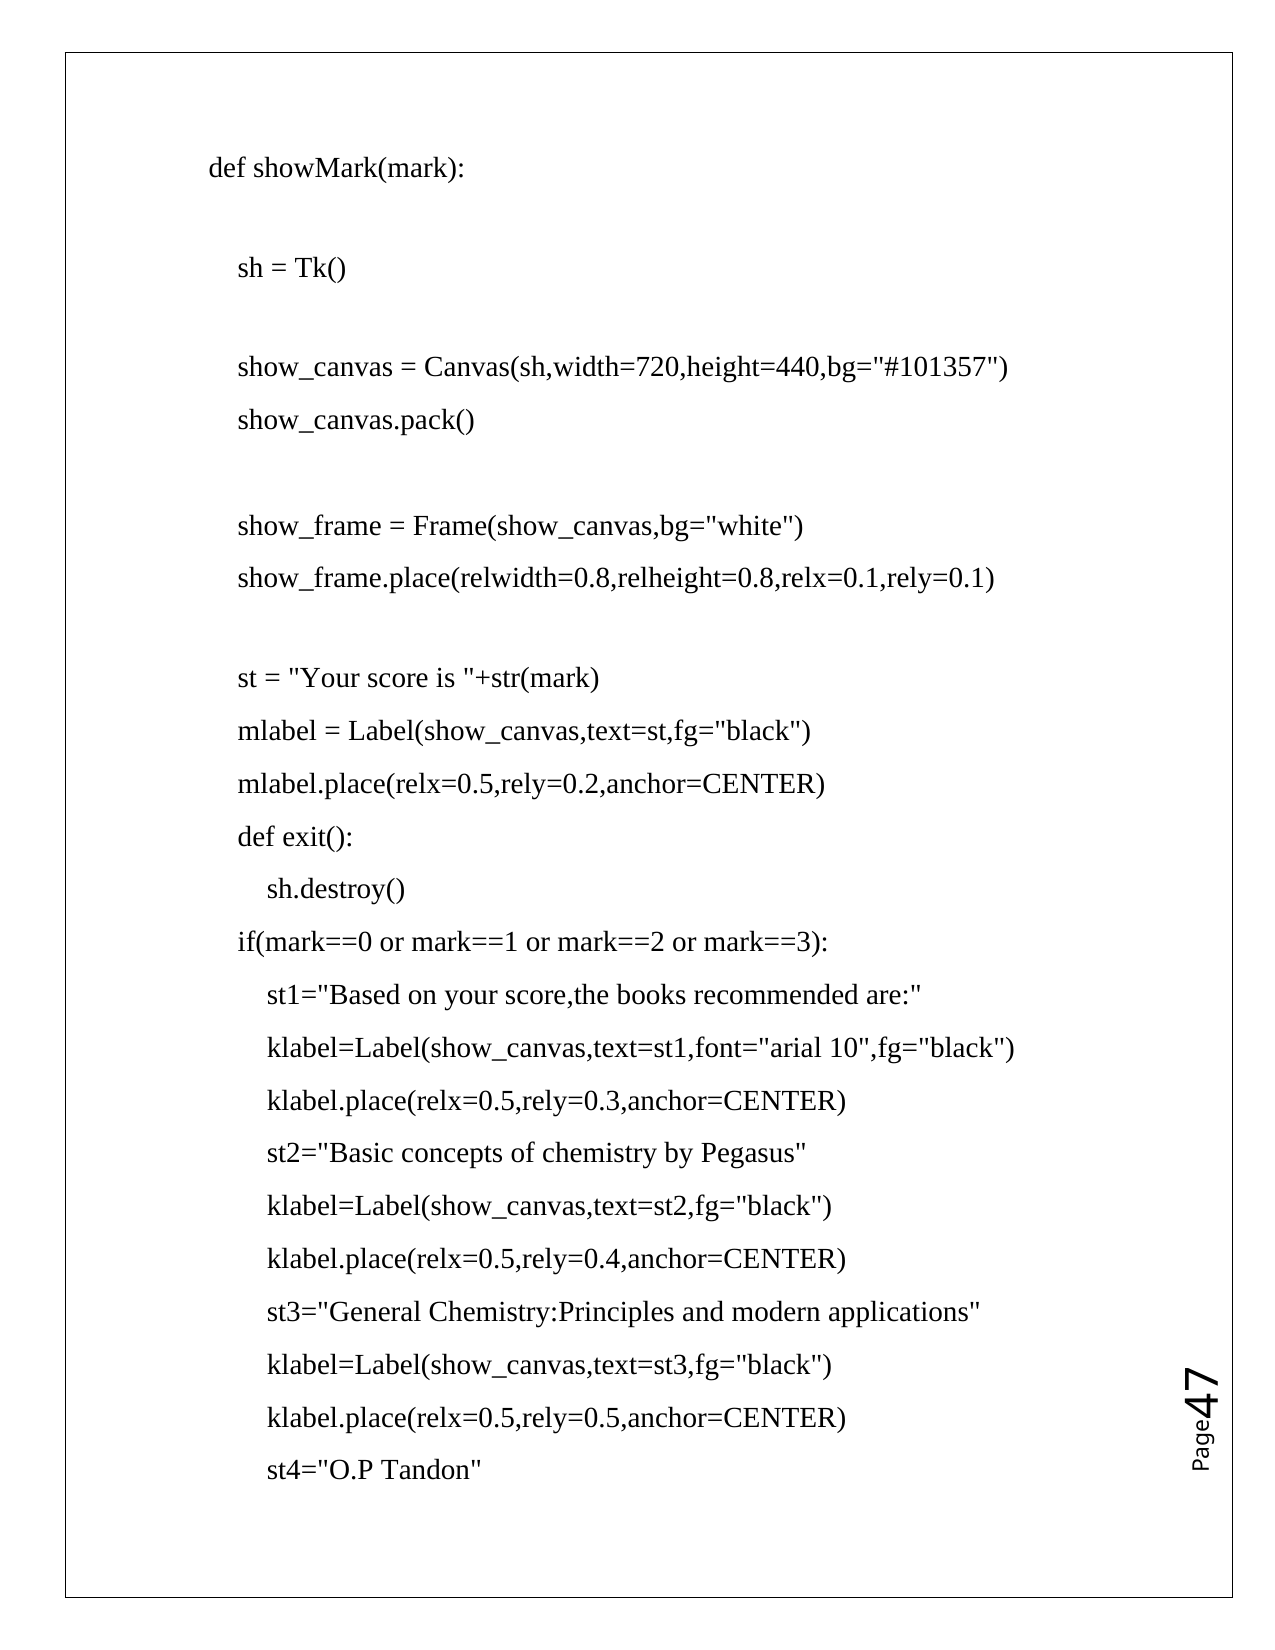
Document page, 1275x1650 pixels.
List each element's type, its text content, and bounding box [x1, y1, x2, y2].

text st2="Basic concepts of chemistry by Pegasus" [150, 1136, 1125, 1169]
text klabel.place(relx=0.5,rely=0.4,anchor=CENTER) [150, 1241, 1125, 1275]
text show_canvas = Canvas(sh,width=720,height=440,bg="#101357") [150, 349, 1125, 383]
text klabel=Label(show_canvas,text=st3,fg="black") [150, 1347, 1125, 1380]
text klabel.place(relx=0.5,rely=0.5,anchor=CENTER) [150, 1400, 1125, 1433]
text klabel.place(relx=0.5,rely=0.3,anchor=CENTER) [150, 1083, 1125, 1116]
text st4="O.P Tandon" [150, 1452, 1125, 1486]
text if(mark==0 or mark==1 or mark==2 or mark==3): [150, 924, 1125, 958]
text show_canvas.pack() [150, 402, 1125, 436]
text def exit(): [150, 819, 1125, 852]
text st = "Your score is "+str(mark) [150, 660, 1125, 694]
text mlabel.place(relx=0.5,rely=0.2,anchor=CENTER) [150, 766, 1125, 799]
text sh.destroy() [150, 872, 1125, 905]
text mlabel = Label(show_canvas,text=st,fg="black") [150, 713, 1125, 747]
text st3="General Chemistry:Principles and modern applications" [150, 1294, 1125, 1328]
text st1="Based on your score,the books recommended are:" [150, 977, 1125, 1011]
text show_frame = Frame(show_canvas,bg="white") [150, 508, 1125, 541]
text klabel=Label(show_canvas,text=st1,font="arial 10",fg="black") [150, 1030, 1125, 1063]
text sh = Tk() [150, 250, 1125, 283]
text def showMark(mark): [150, 150, 1125, 183]
text klabel=Label(show_canvas,text=st2,fg="black") [150, 1188, 1125, 1222]
text show_frame.place(relwidth=0.8,relheight=0.8,relx=0.1,rely=0.1) [150, 561, 1125, 594]
